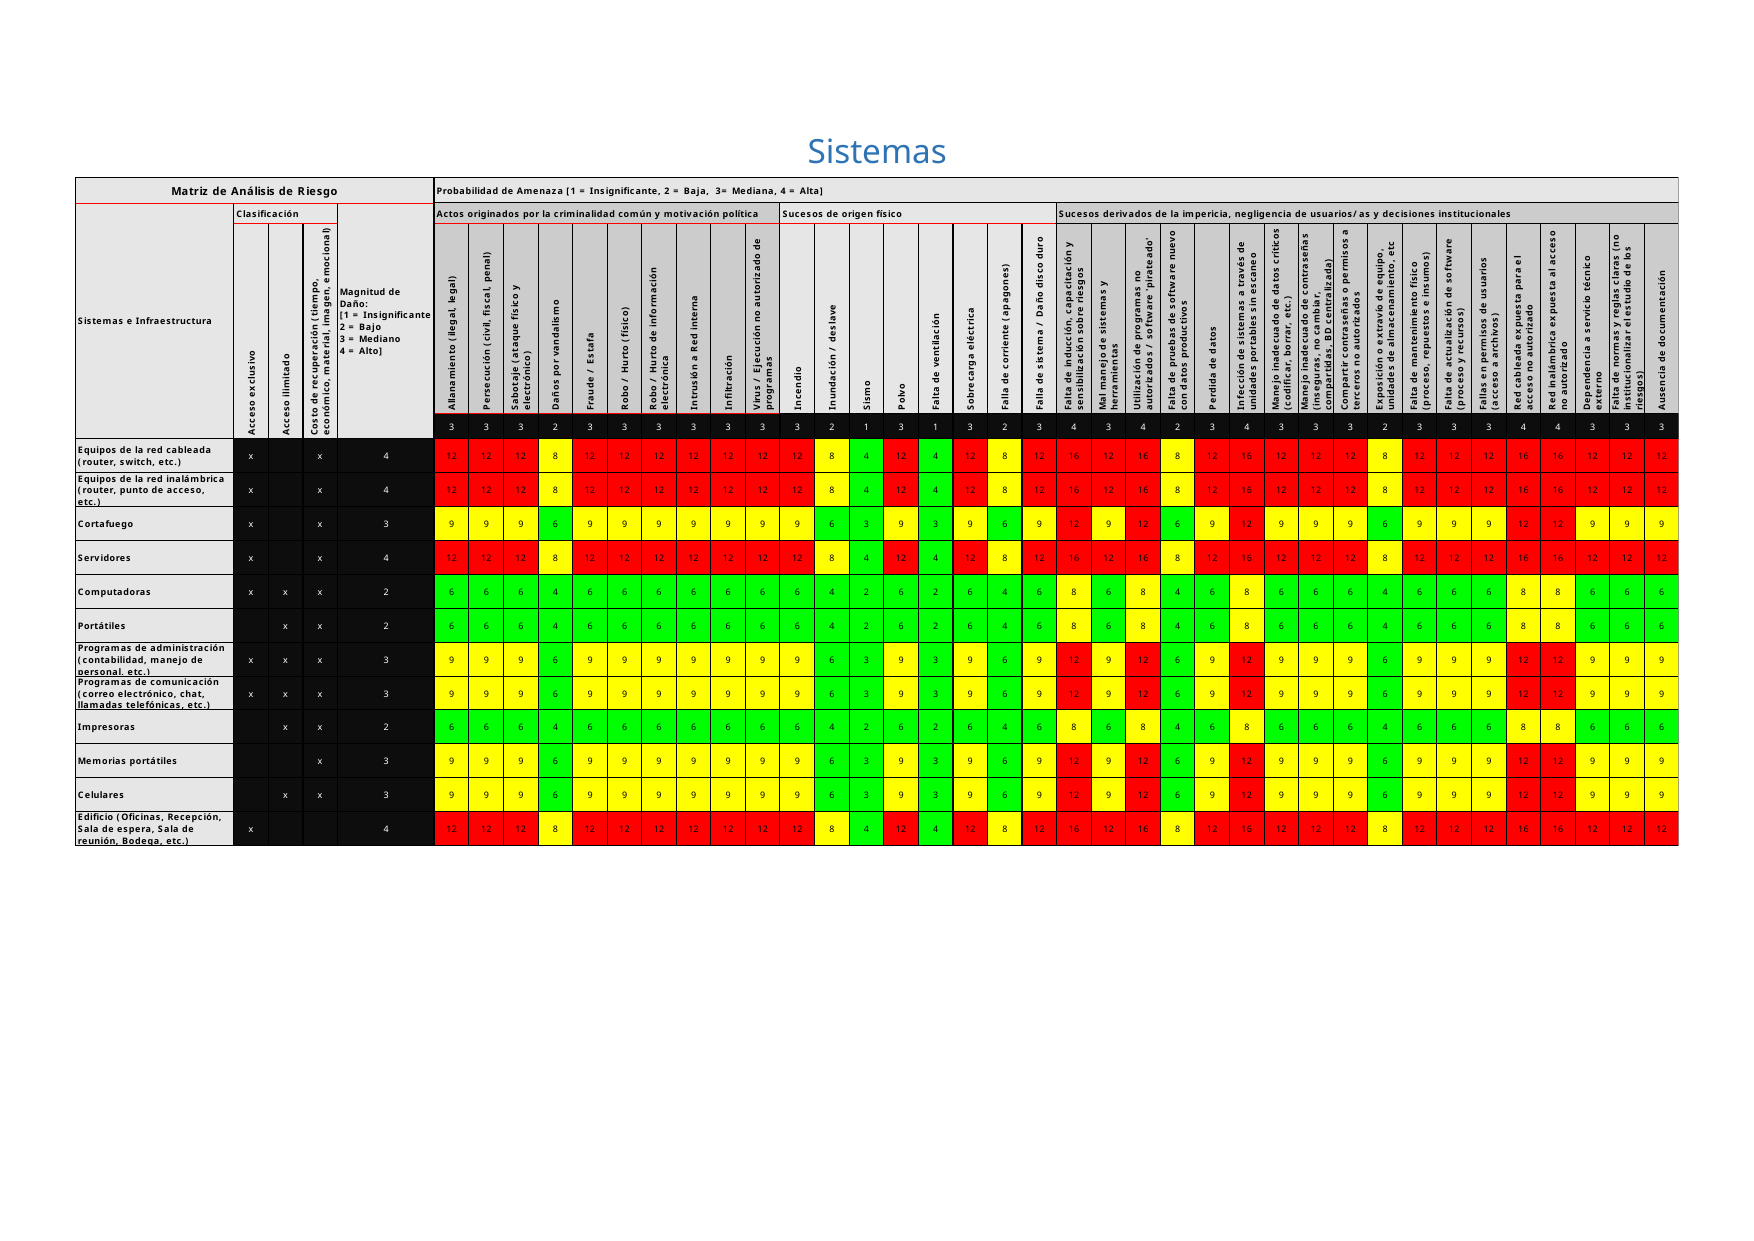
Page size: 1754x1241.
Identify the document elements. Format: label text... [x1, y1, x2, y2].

subtitle Sistemas [75, 128, 1679, 173]
